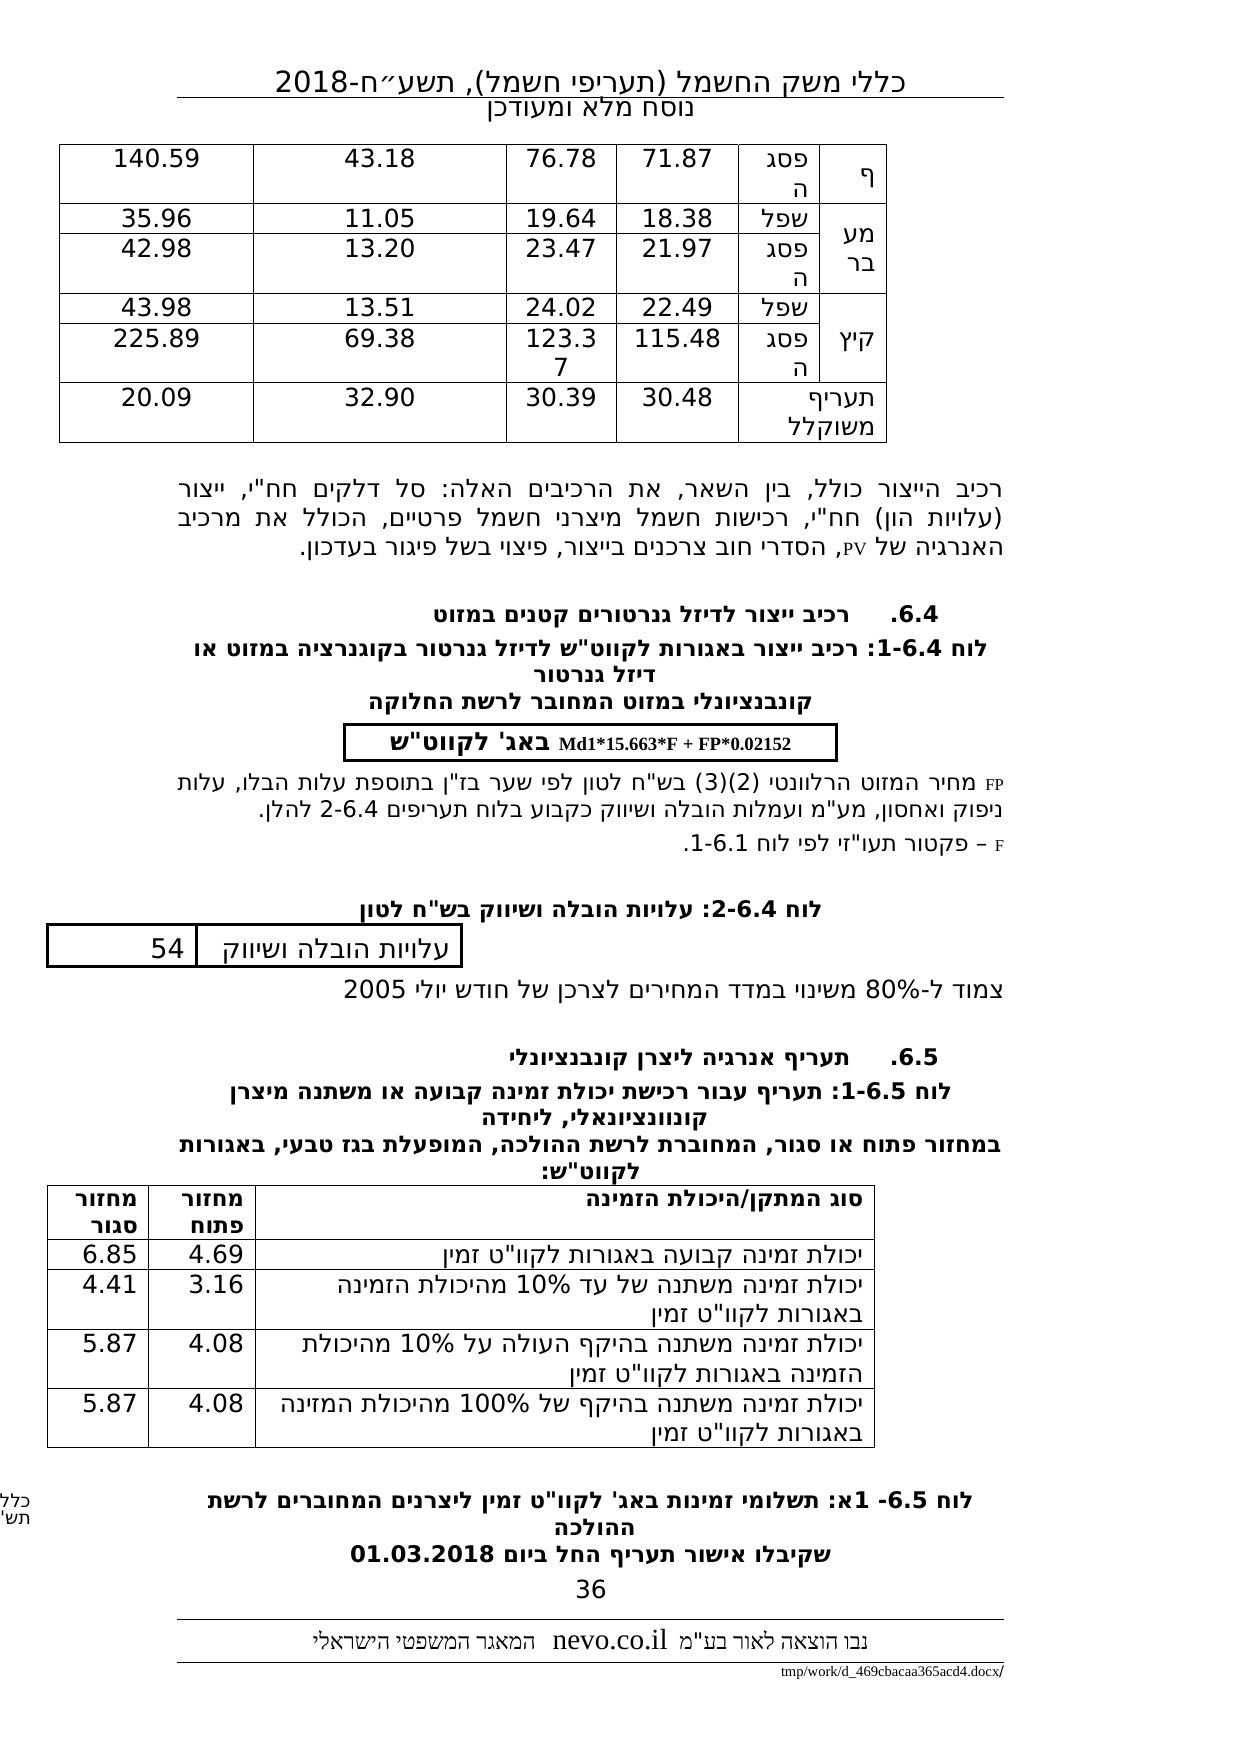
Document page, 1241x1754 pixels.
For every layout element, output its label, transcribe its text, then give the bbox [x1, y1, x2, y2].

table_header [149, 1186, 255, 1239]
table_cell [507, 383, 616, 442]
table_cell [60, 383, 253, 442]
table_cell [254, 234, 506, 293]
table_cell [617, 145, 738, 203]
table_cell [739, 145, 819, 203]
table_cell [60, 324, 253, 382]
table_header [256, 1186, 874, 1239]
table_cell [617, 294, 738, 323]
text FP מחיר המזוט הרלוונטי (2)(3) בש"ח לטון לפי שער בז"ן בתוספת עלות הבלו, עלות ניפוק ואחסון, מע"מ ועמלות הובלה ושיווק כקבוע בלוח תעריפים 2-6.4 להלן. [177, 769, 1004, 823]
text 6.4. רכיב ייצור לדיזל גנרטורים קטנים במזוט [177, 601, 939, 627]
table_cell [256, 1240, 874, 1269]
text Md1*15.663*F + FP*0.02152 באג' לקווט"ש [346, 726, 835, 759]
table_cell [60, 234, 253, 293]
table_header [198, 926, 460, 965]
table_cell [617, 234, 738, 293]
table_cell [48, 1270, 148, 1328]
text לוח 6.5- 1א: תשלומי זמינות באג' לקוו"ט זמין ליצרנים המחוברים לרשת ההולכה שקיבלו אישור תעריף החל ביום 01.03.2018 [177, 1487, 1004, 1567]
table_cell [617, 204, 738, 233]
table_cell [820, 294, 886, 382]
text לוח 1-6.5: תעריף עבור רכישת יכולת זמינה קבועה או משתנה מיצרן קונוונציונאלי, ליחידה במחזור פתוח או סגור, המחוברת לרשת ההולכה, המופעלת בגז טבעי, באגורות לקווט"ש: [177, 1078, 1004, 1184]
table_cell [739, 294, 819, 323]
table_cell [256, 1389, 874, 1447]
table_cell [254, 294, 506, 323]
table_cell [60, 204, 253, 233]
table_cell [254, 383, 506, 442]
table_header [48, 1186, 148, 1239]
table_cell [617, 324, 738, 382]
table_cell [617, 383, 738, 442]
text לוח 2-6.4: עלויות הובלה ושיווק בש"ח לטון [177, 896, 1004, 923]
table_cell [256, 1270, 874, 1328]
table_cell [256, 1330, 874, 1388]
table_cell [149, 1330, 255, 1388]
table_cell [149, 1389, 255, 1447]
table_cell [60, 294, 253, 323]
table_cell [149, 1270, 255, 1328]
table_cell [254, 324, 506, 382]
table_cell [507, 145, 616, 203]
text F – פקטור תעו"זי לפי לוח 1-6.1. [177, 830, 1004, 857]
text צמוד ל-80% משינוי במדד המחירים לצרכן של חודש יולי 2005 [177, 976, 1004, 1005]
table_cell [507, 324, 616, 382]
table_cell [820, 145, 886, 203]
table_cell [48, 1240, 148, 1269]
text לוח 1-6.4: רכיב ייצור באגורות לקווט"ש לדיזל גנרטור בקוגנרציה במזוט או דיזל גנרטור קונבנציונלי במזוט המחובר לרשת החלוקה [177, 635, 1004, 715]
text 6.5. תעריף אנרגיה ליצרן קונבנציונלי [177, 1044, 939, 1070]
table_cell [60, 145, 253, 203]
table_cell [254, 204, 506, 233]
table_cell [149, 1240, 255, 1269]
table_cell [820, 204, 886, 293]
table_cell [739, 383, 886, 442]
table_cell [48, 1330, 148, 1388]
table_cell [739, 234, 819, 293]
text רכיב הייצור כולל, בין השאר, את הרכיבים האלה: סל דלקים חח"י, ייצור (עלויות הון) חח"י, רכישות חשמל מיצרני חשמל פרטיים, הכולל את מרכיב האנרגיה של PV, הסדרי חוב צרכנים בייצור, פיצוי בשל פיגור בעדכון. [177, 474, 1004, 562]
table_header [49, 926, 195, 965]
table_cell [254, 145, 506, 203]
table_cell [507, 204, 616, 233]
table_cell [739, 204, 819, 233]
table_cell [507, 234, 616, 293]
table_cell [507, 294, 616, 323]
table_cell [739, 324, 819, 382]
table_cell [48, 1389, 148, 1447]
